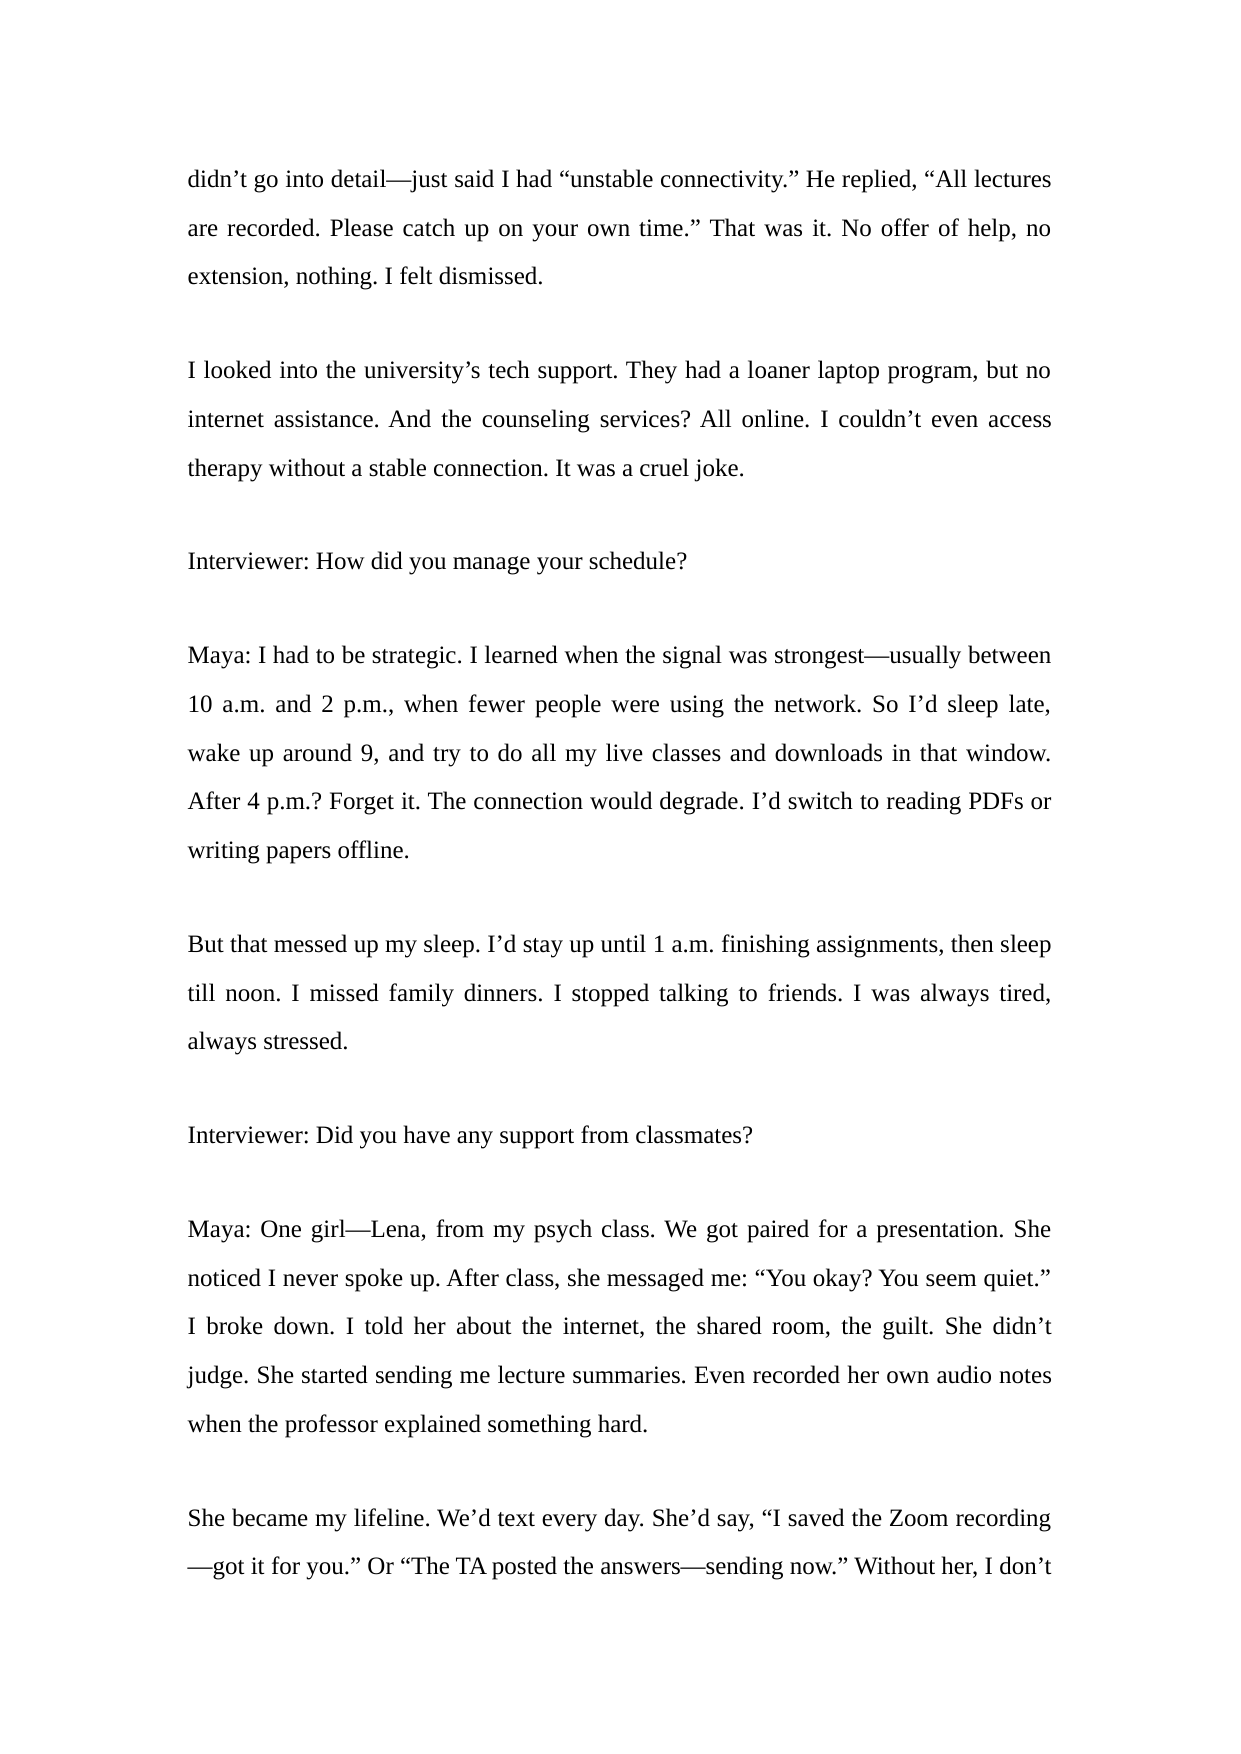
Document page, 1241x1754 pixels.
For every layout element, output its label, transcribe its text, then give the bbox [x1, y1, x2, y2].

text Interviewer: How did you manage your schedule? [187, 544, 1053, 577]
text Maya: One girl—Lena, from my psych class. We got paired for a presentation. She noticed I never spoke up. After class, she messaged me: “You okay? You seem quiet.” I broke down. I told her about the internet, the shared room, the guilt. She didn’t judge. She started sending me lecture summaries. Even recorded her own audio notes when the professor explained something hard. [187, 1212, 1053, 1439]
text I looked into the university’s tech support. They had a loaner laptop program, but no internet assistance. And the counseling services? All online. I couldn’t even access therapy without a stable connection. It was a cruel joke. [187, 353, 1053, 483]
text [187, 162, 1053, 292]
text Interviewer: Did you have any support from classmates? [187, 1118, 1053, 1151]
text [187, 1501, 1053, 1582]
text But that messed up my sleep. I’d stay up until 1 a.m. finishing assignments, then sleep till noon. I missed family dinners. I stopped talking to friends. I was always tired, always stressed. [187, 927, 1053, 1057]
text Maya: I had to be strategic. I learned when the signal was strongest—usually between 10 a.m. and 2 p.m., when fewer people were using the network. So I’d sleep late, wake up around 9, and try to do all my live classes and downloads in that window. After 4 p.m.? Forget it. The connection would degrade. I’d switch to reading PDFs or writing papers offline. [187, 638, 1053, 866]
